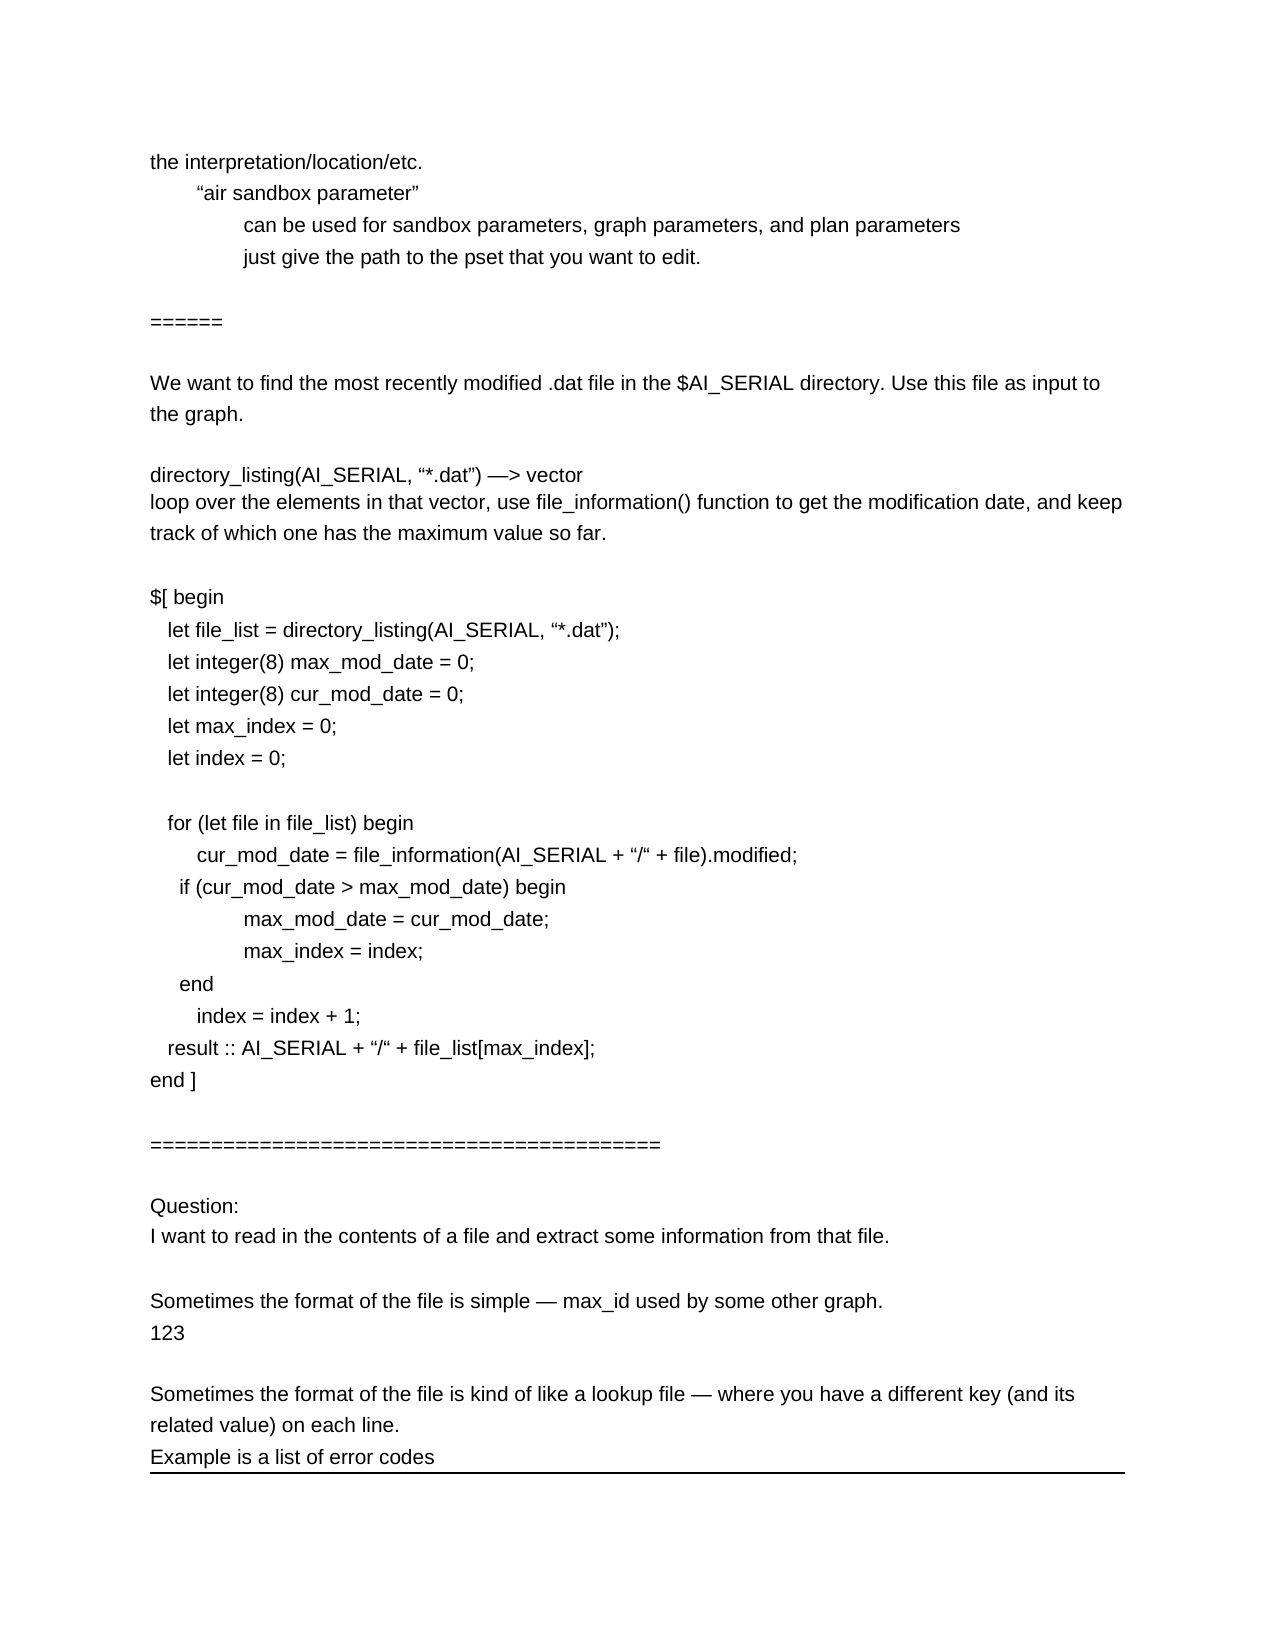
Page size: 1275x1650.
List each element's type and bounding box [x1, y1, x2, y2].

text [150, 150, 1125, 1472]
